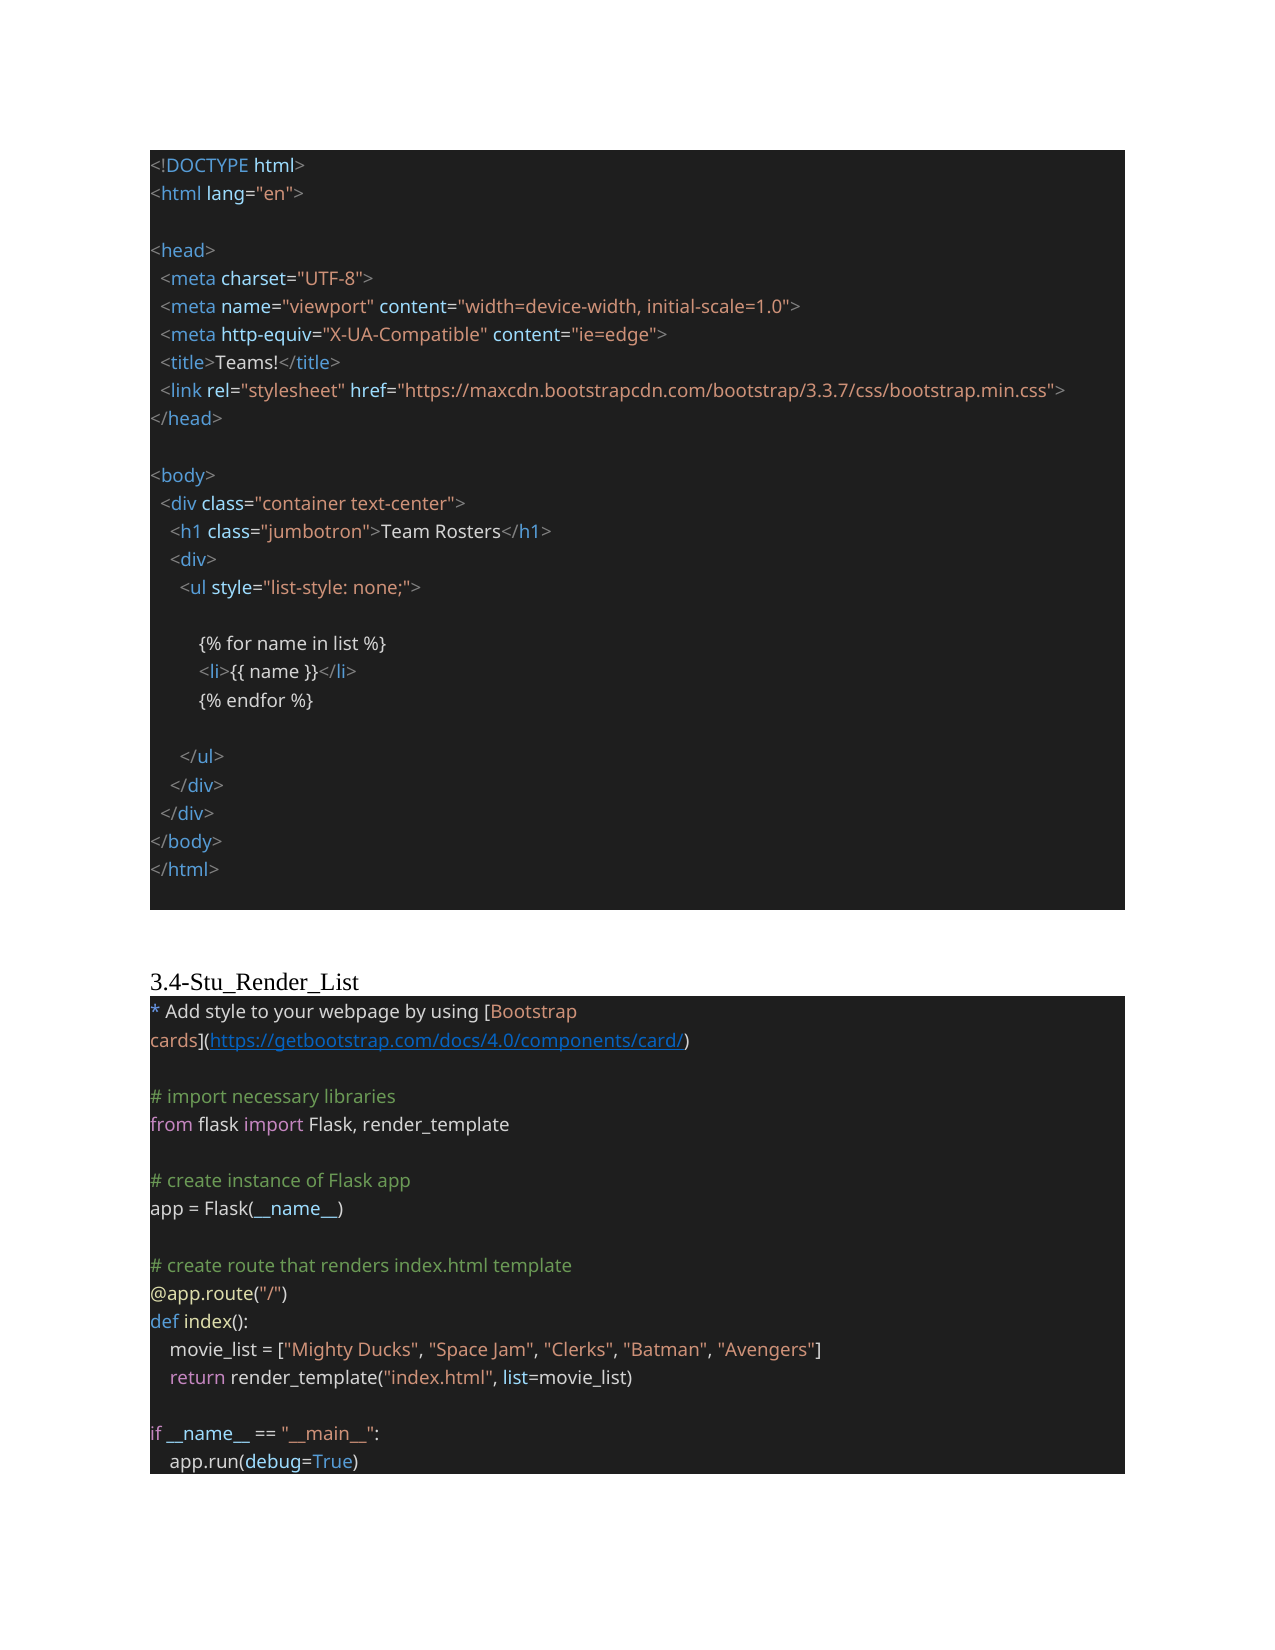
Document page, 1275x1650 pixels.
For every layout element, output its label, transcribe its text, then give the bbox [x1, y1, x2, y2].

text <title>Teams!</title> [150, 347, 1125, 375]
text {% for name in list %} [150, 628, 1125, 656]
text <li>{{ name }}</li> [150, 656, 1125, 684]
text </body> [150, 826, 1125, 854]
text # create route that renders index.html template [150, 1249, 1125, 1277]
text <div> [150, 544, 1125, 572]
text </head> [150, 403, 1125, 431]
text </div> [150, 797, 1125, 826]
text if __name__ == "__main__": [150, 1418, 1125, 1446]
text <meta name="viewport" content="width=device-width, initial-scale=1.0"> [150, 291, 1125, 319]
text </html> [150, 854, 1125, 882]
text <h1 class="jumbotron">Team Rosters</h1> [150, 516, 1125, 544]
text <div class="container text-center"> [150, 487, 1125, 516]
text {% endfor %} [150, 684, 1125, 712]
text <meta http-equiv="X-UA-Compatible" content="ie=edge"> [150, 319, 1125, 347]
text def index(): [150, 1306, 1125, 1334]
text <ul style="list-style: none;"> [150, 572, 1125, 600]
text # import necessary libraries [150, 1081, 1125, 1109]
text <body> [150, 459, 1125, 487]
text from flask import Flask, render_template [150, 1109, 1125, 1137]
text * Add style to your webpage by using [Bootstrap [150, 996, 1125, 1024]
text <!DOCTYPE html> [150, 150, 1125, 178]
text <link rel="stylesheet" href="https://maxcdn.bootstrapcdn.com/bootstrap/3.3.7/css/bootstrap.min.css"> [150, 375, 1125, 403]
text </ul> [150, 741, 1125, 769]
text app.run(debug=True) [150, 1446, 1125, 1474]
text # create instance of Flask app [150, 1165, 1125, 1193]
text return render_template("index.html", list=movie_list) [150, 1362, 1125, 1390]
text cards](https://getbootstrap.com/docs/4.0/components/card/) [150, 1024, 1125, 1052]
text 3.4-Stu_Render_List [150, 967, 1125, 996]
text @app.route("/") [150, 1277, 1125, 1306]
text movie_list = ["Mighty Ducks", "Space Jam", "Clerks", "Batman", "Avengers"] [150, 1334, 1125, 1362]
text </div> [150, 769, 1125, 797]
text app = Flask(__name__) [150, 1193, 1125, 1221]
text <meta charset="UTF-8"> [150, 262, 1125, 291]
text <html lang="en"> [150, 178, 1125, 206]
text <head> [150, 234, 1125, 262]
